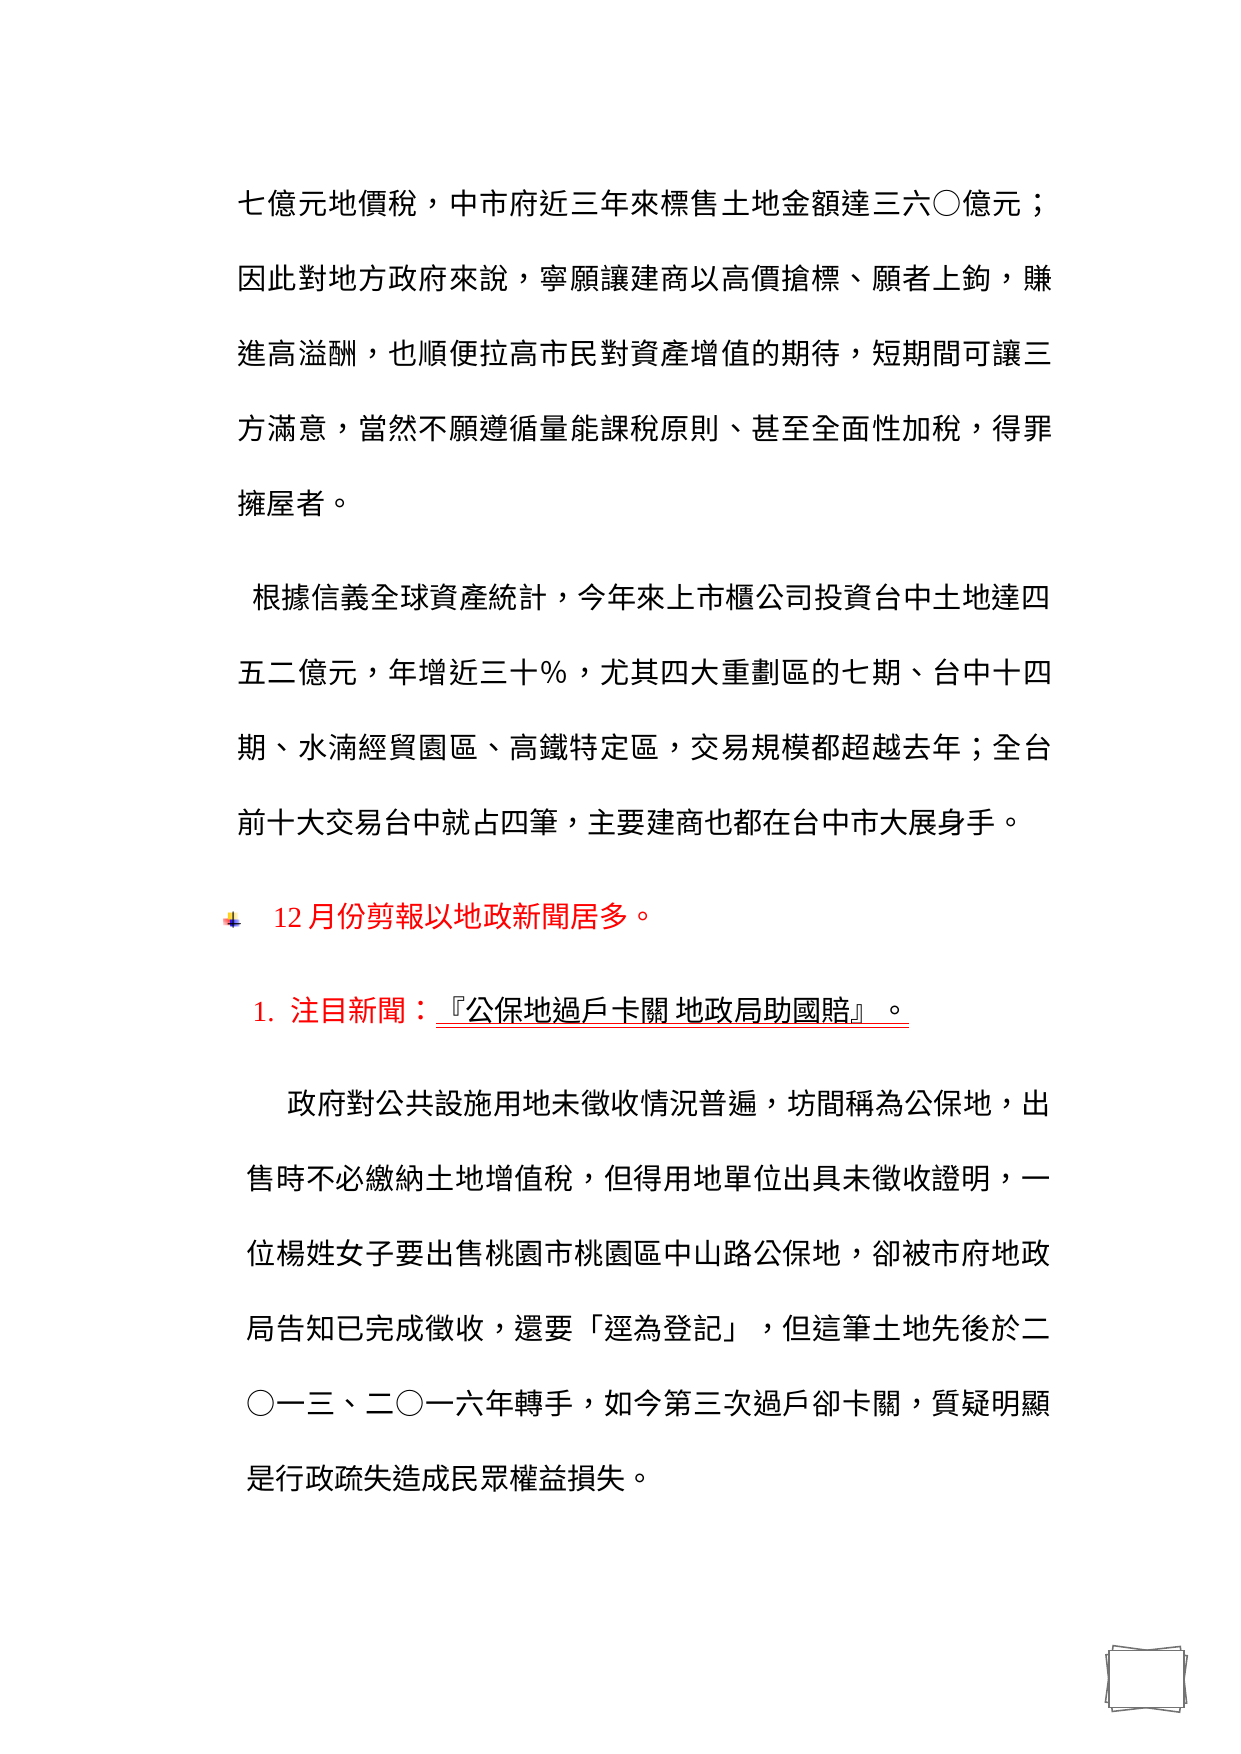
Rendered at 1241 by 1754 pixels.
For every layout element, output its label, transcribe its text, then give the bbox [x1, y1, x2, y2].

text 政府對公共設施用地未徵收情況普遍，坊間稱為公保地，出售時不必繳納土地增值稅，但得用地單位出具未徵收證明，一位楊姓女子要出售桃園市桃園區中山路公保地，卻被市府地政局告知已完成徵收，還要「逕為登記」，但這筆土地先後於二○一三、二○一六年轉手，如今第三次過戶卻卡關，質疑明顯是行政疏失造成民眾權益損失。 [246, 1064, 1053, 1514]
list 根據信義全球資產統計，今年來上市櫃公司投資台中土地達四五二億元，年增近三十％，尤其四大重劃區的七期、台中十四期、水湳經貿園區、高鐵特定區，交易規模都超越去年；全台前十大交易台中就占四筆，主要建商也都在台中市大展身手。 [237, 558, 1053, 858]
list 12月份剪報以地政新聞居多。 [223, 877, 1053, 952]
list 注目新聞：『公保地過戶卡關 地政局助國賠』。 [252, 971, 1053, 1046]
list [237, 164, 1053, 539]
picture [223, 910, 241, 928]
